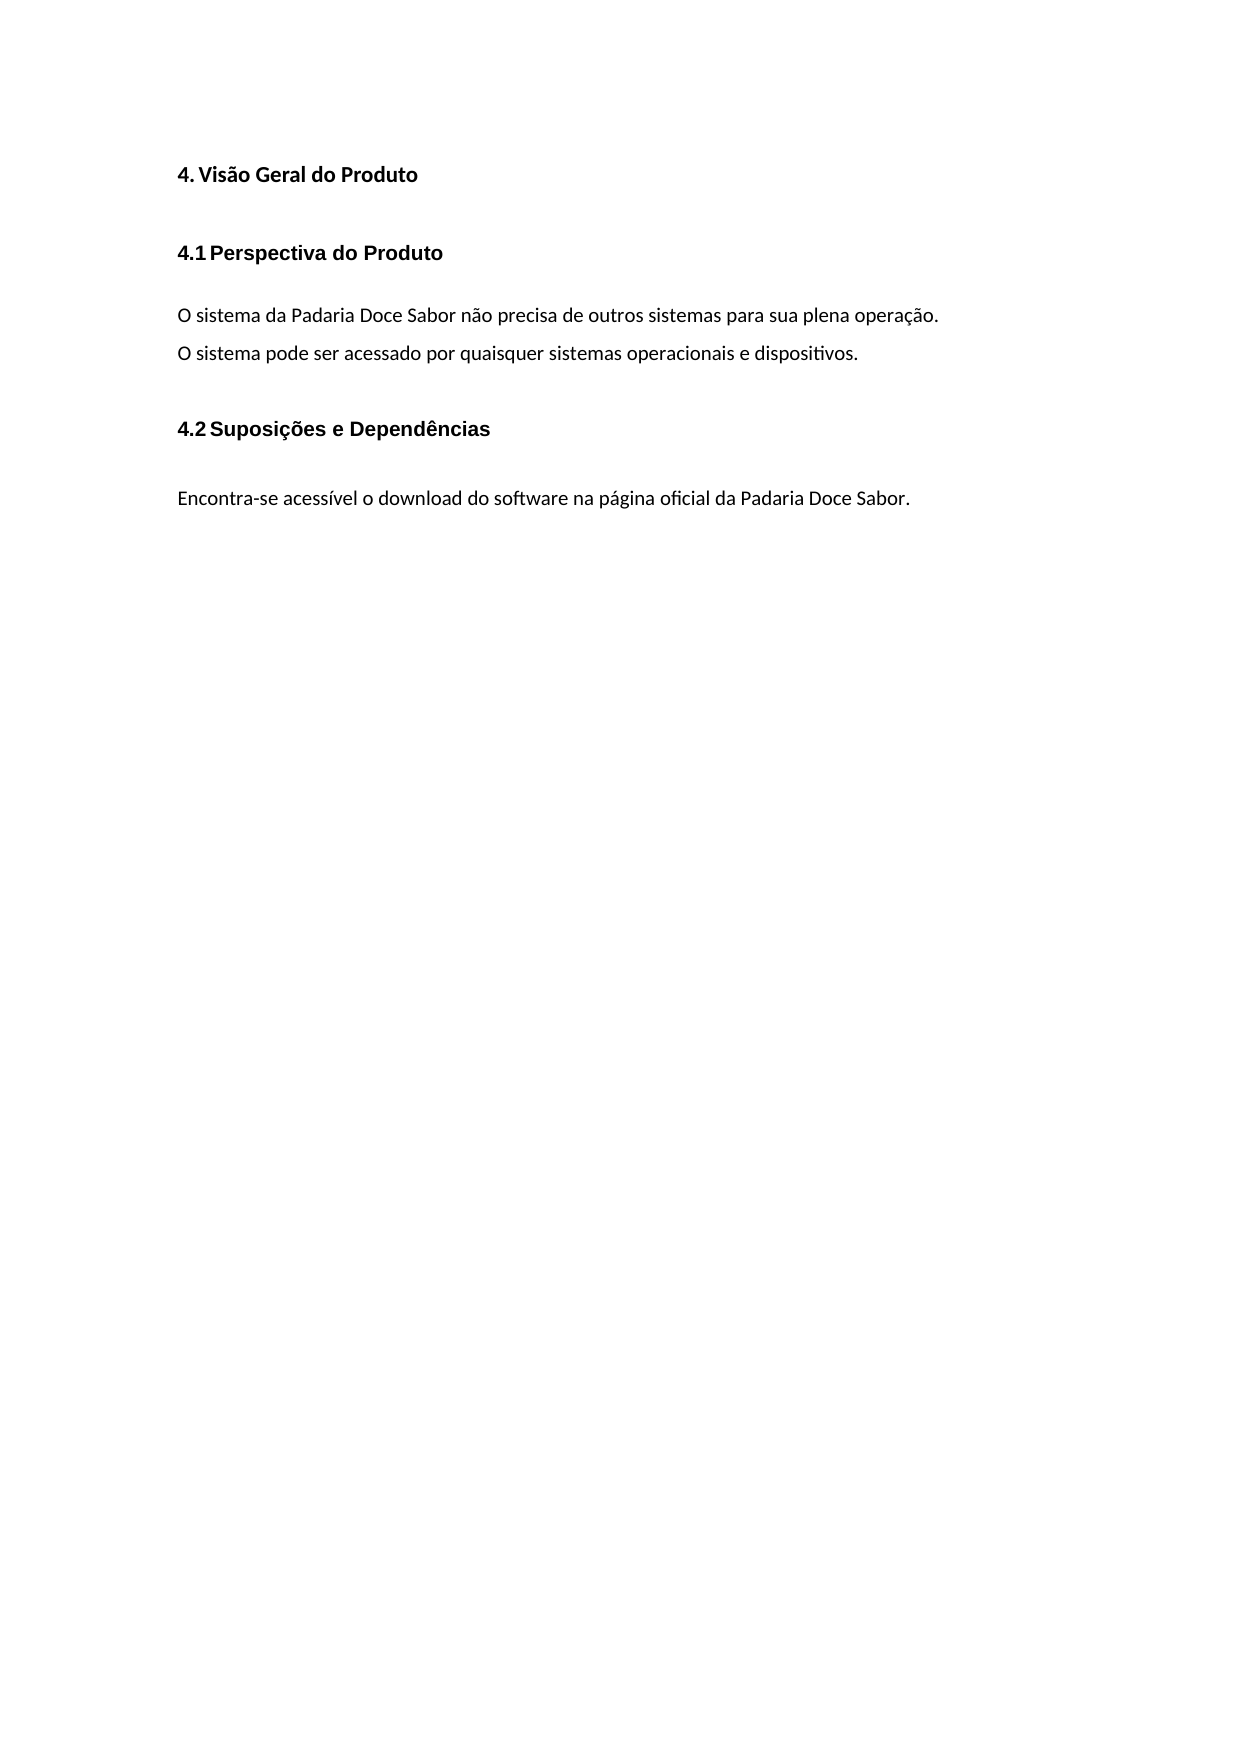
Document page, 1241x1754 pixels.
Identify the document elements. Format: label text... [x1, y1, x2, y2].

text O sistema da Padaria Doce Sabor não precisa de outros sistemas para sua plena operação. [177, 277, 1063, 328]
text 4.2 Suposições e Dependências [177, 416, 1063, 441]
text 4.1 Perspectiva do Produto [177, 239, 1063, 264]
text Encontra-se acessível o download do software na página oficial da Padaria Doce Sabor. [177, 485, 1063, 538]
text O sistema pode ser acessado por quaisquer sistemas operacionais e dispositivos. [177, 340, 1063, 366]
text 4. Visão Geral do Produto [177, 160, 1063, 188]
